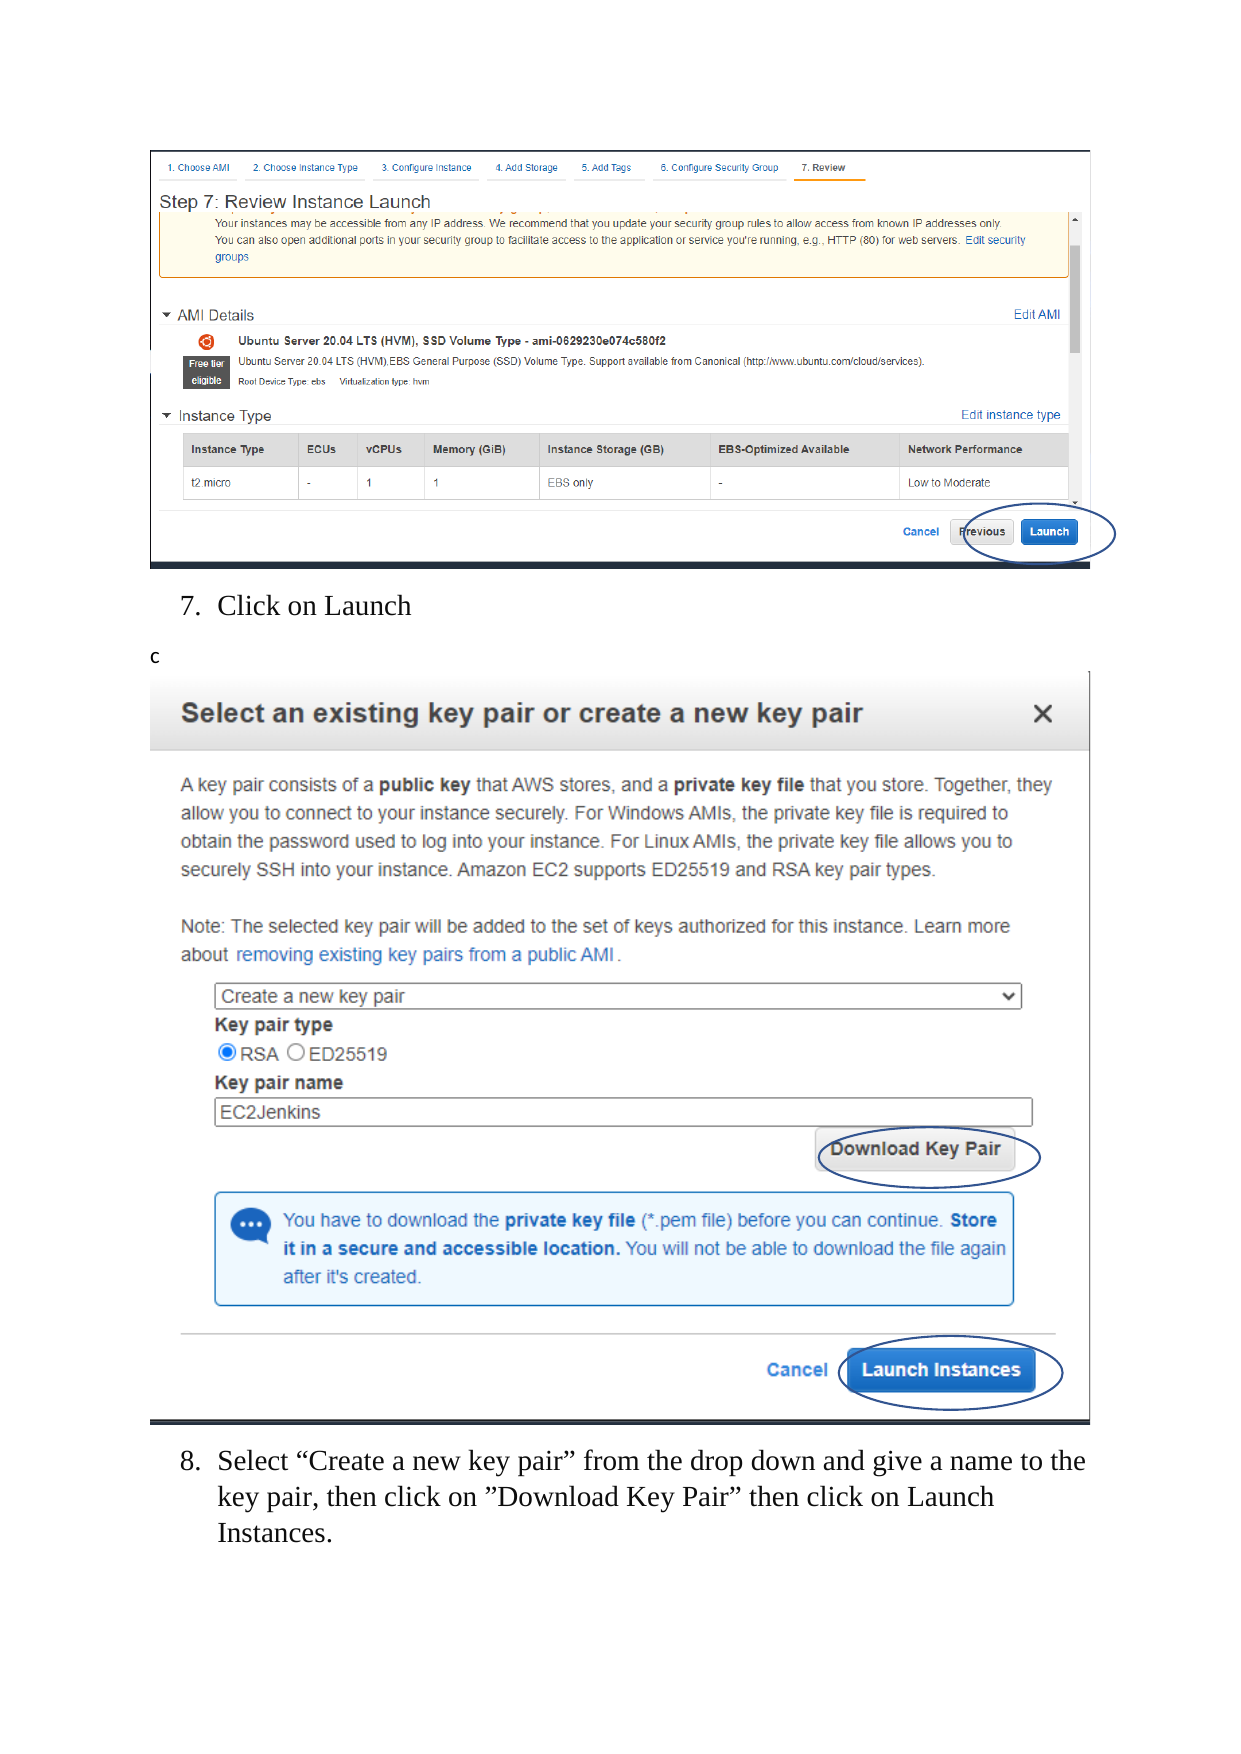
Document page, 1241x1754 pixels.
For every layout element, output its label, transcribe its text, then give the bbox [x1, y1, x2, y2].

picture [965, 505, 1091, 563]
picture [150, 671, 1091, 1425]
list Select “Create a new key pair” from the drop down and give a name to the key pair, then click on ”Download Key Pair” then click on Launch Instances. [179, 1443, 1090, 1549]
list Click on Launch [179, 588, 1090, 621]
text c [150, 641, 1090, 671]
picture [150, 150, 1091, 569]
